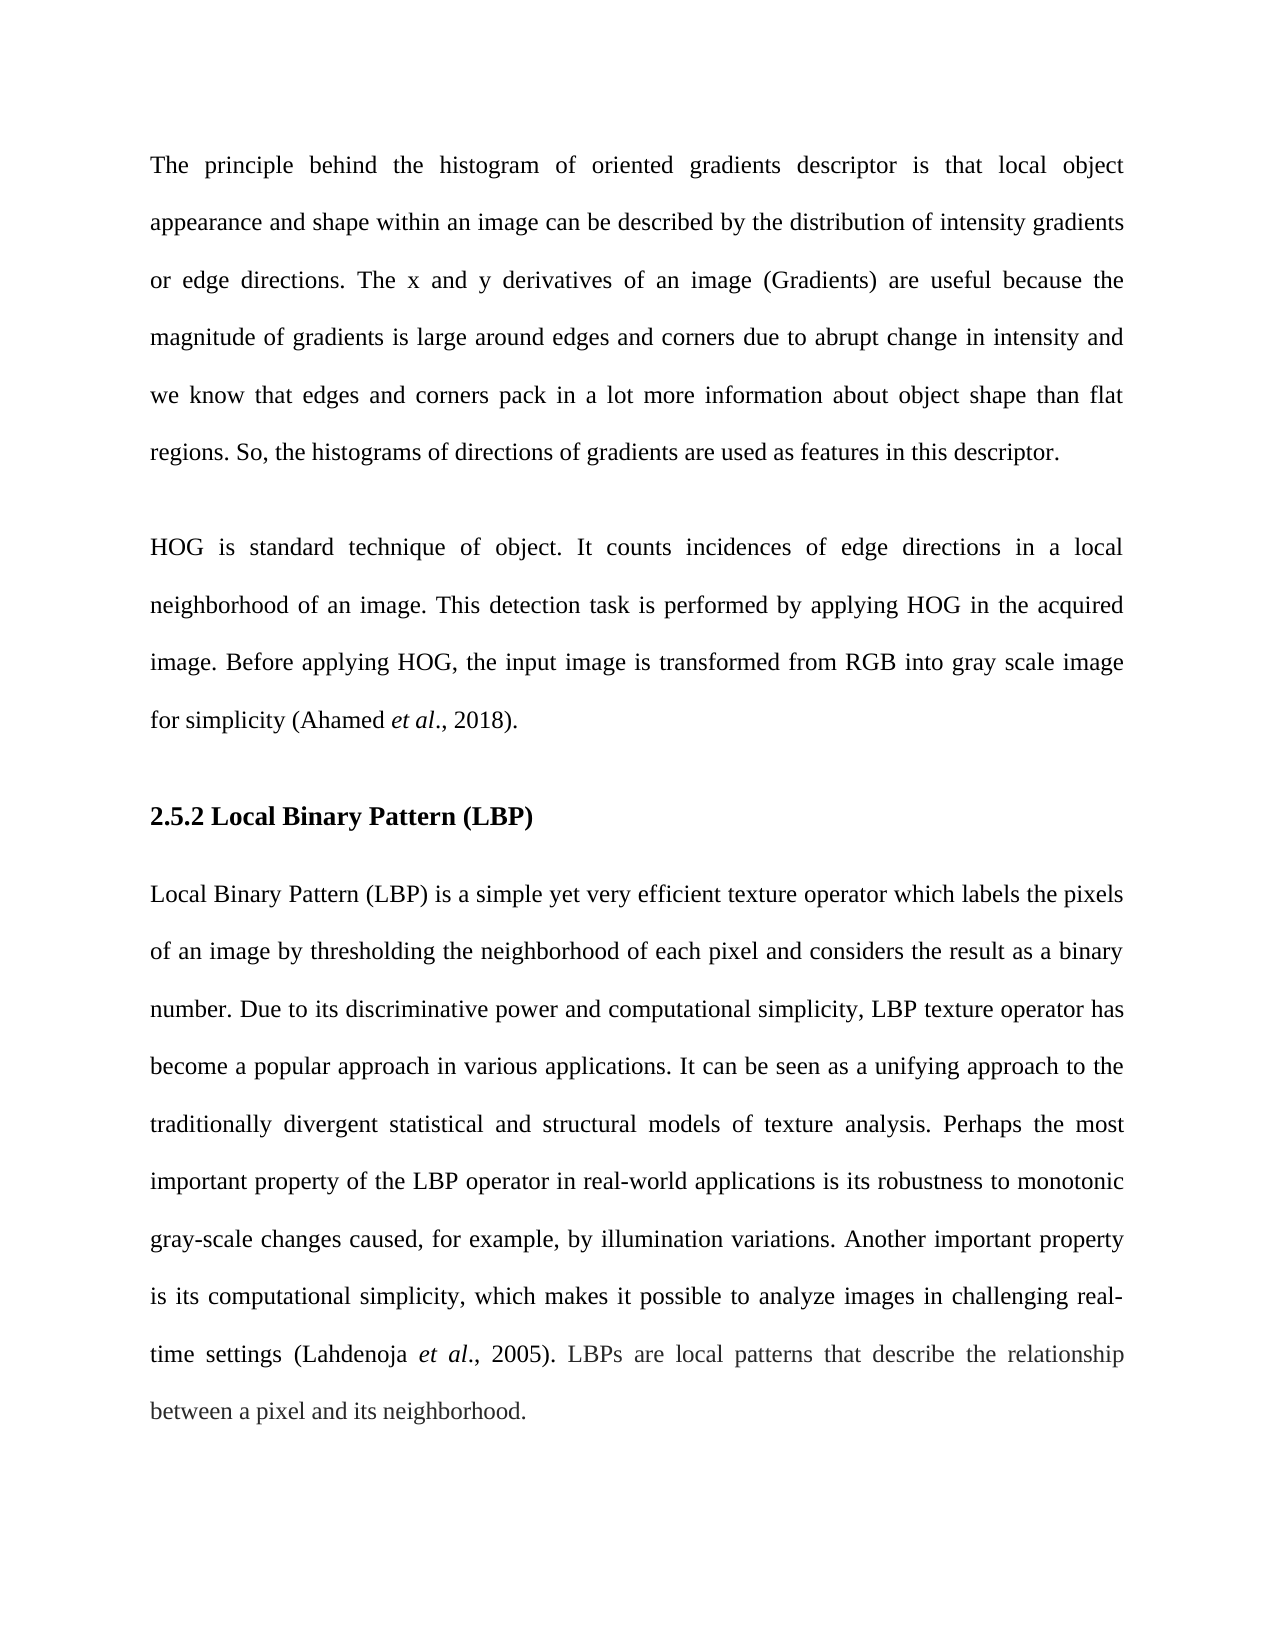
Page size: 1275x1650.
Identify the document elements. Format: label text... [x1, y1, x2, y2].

text Local Binary Pattern (LBP) is a simple yet very efficient texture operator which labels the pixels of an image by thresholding the neighborhood of each pixel and considers the result as a binary number. Due to its discriminative power and computational simplicity, LBP texture operator has become a popular approach in various applications. It can be seen as a unifying approach to the traditionally divergent statistical and structural models of texture analysis. Perhaps the most important property of the LBP operator in real-world applications is its robustness to monotonic gray-scale changes caused, for example, by illumination variations. Another important property is its computational simplicity, which makes it possible to analyze images in challenging real-time settings (Lahdenoja et al., 2005). LBPs are local patterns that describe the relationship between a pixel and its neighborhood. [150, 879, 1125, 1425]
text HOG is standard technique of object. It counts incidences of edge directions in a local neighborhood of an image. This detection task is performed by applying HOG in the acquired image. Before applying HOG, the input image is transformed from RGB into gray scale image for simplicity (Ahamed et al., 2018). [150, 532, 1125, 734]
text 2.5.2 Local Binary Pattern (LBP) [150, 800, 1125, 831]
text The principle behind the histogram of oriented gradients descriptor is that local object appearance and shape within an image can be described by the distribution of intensity gradients or edge directions. The x and y derivatives of an image (Gradients) are useful because the magnitude of gradients is large around edges and corners due to abrupt change in intensity and we know that edges and corners pack in a lot more information about object shape than flat regions. So, the histograms of directions of gradients are used as features in this descriptor. [150, 150, 1125, 466]
